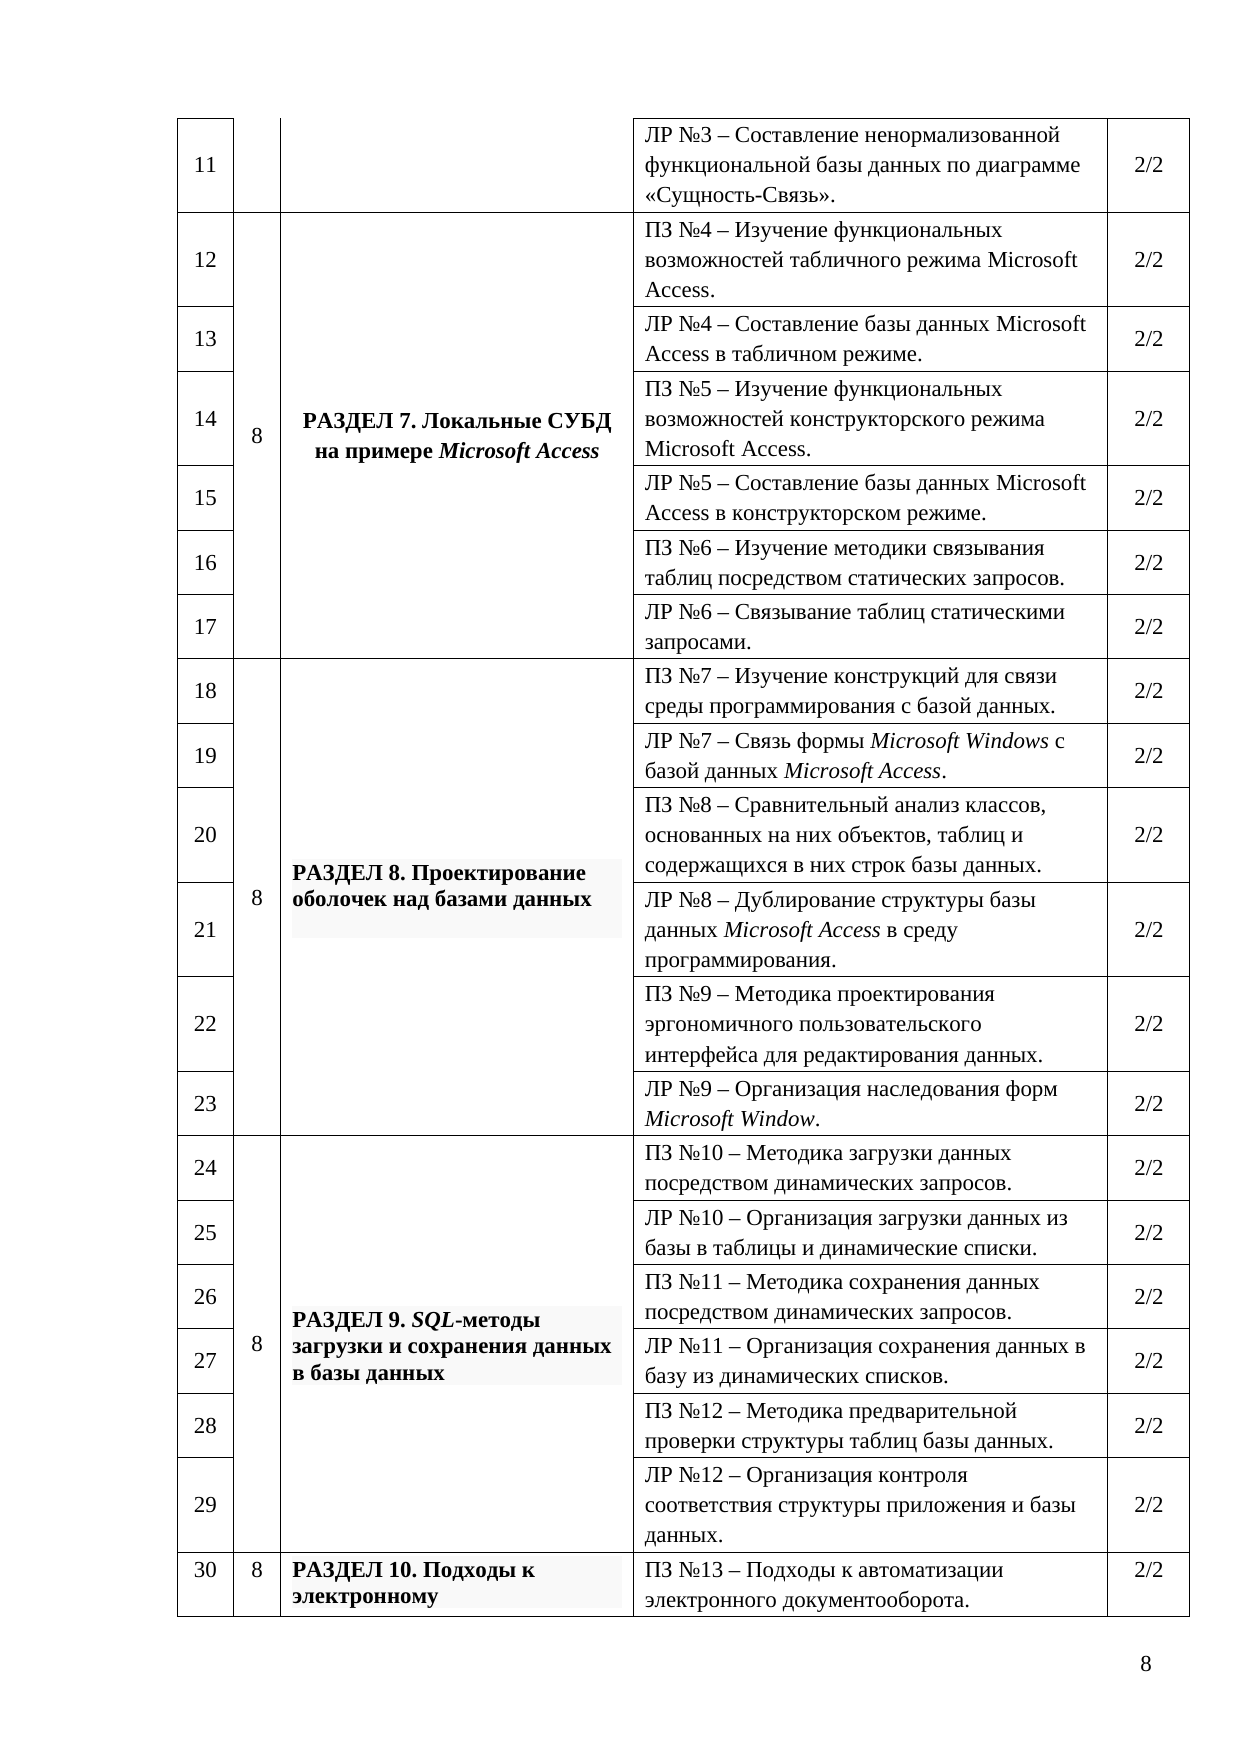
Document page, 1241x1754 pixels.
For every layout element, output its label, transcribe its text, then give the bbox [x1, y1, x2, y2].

table_cell 12 [178, 213, 233, 306]
table_cell ЛР №8 – Дублирование структуры базы данных Microsoft Access в среду программирования. [634, 883, 1107, 976]
table_cell ПЗ №8 – Сравнительный анализ классов, основанных на них объектов, таблиц и содержащихся в них строк базы данных. [634, 788, 1107, 882]
table_cell 20 [178, 788, 233, 882]
table_cell ПЗ №11 – Методика сохранения данных посредством динамических запросов. [634, 1265, 1107, 1328]
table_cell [281, 1553, 633, 1616]
table_cell 18 [178, 659, 233, 723]
table_cell ЛР №5 – Составление базы данных Microsoft Access в конструкторском режиме. [634, 466, 1107, 529]
table_cell 2/2 [1108, 1136, 1189, 1199]
table_cell 25 [178, 1201, 233, 1264]
table_cell 2/2 [1108, 724, 1189, 787]
table_cell ЛР №7 – Связь формы Microsoft Windows с базой данных Microsoft Access. [634, 724, 1107, 787]
table_cell РАЗДЕЛ 7. Локальные СУБД на примере Microsoft Access [281, 213, 633, 658]
table_cell РАЗДЕЛ 9. SQL-методы загрузки и сохранения данных в базы данных [281, 1136, 633, 1552]
table_cell ЛР №6 – Связывание таблиц статическими запросами. [634, 595, 1107, 658]
table_cell ЛР №10 – Организация загрузки данных из базы в таблицы и динамические списки. [634, 1201, 1107, 1264]
table_cell 2/2 [1108, 213, 1189, 306]
table_cell 2/2 [1108, 531, 1189, 594]
table_cell 2/2 [1108, 372, 1189, 465]
table_cell 28 [178, 1394, 233, 1457]
table_cell 2/2 [1108, 659, 1189, 723]
table_cell 24 [178, 1136, 233, 1199]
table_cell ЛР №9 – Организация наследования форм Microsoft Window. [634, 1072, 1107, 1135]
table_cell РАЗДЕЛ 8. Проектирование оболочек над базами данных [281, 659, 633, 1135]
table_cell 2/2 [1108, 1265, 1189, 1328]
table_cell 14 [178, 372, 233, 465]
table_cell 30 [178, 1553, 233, 1616]
table_cell 2/2 [1108, 307, 1189, 371]
table_cell 8 [234, 213, 280, 658]
table_cell 17 [178, 595, 233, 658]
table_cell 19 [178, 724, 233, 787]
table_cell 22 [178, 977, 233, 1071]
table_cell 15 [178, 466, 233, 529]
table_cell 2/2 [1108, 466, 1189, 529]
table_cell 29 [178, 1458, 233, 1552]
table_cell 2/2 [1108, 1329, 1189, 1393]
table_cell ПЗ №9 – Методика проектирования эргономичного пользовательского интерфейса для редактирования данных. [634, 977, 1107, 1071]
table_cell 2/2 [1108, 119, 1189, 212]
table_cell ПЗ №5 – Изучение функциональных возможностей конструкторского режима Microsoft Access. [634, 372, 1107, 465]
table_cell 2/2 [1108, 1394, 1189, 1457]
table_cell ПЗ №6 – Изучение методики связывания таблиц посредством статических запросов. [634, 531, 1107, 594]
table_cell 2/2 [1108, 1553, 1189, 1616]
table_cell ПЗ №7 – Изучение конструкций для связи среды программирования с базой данных. [634, 659, 1107, 723]
table_cell 2/2 [1108, 595, 1189, 658]
table_cell ЛР №4 – Составление базы данных Microsoft Access в табличном режиме. [634, 307, 1107, 371]
table_cell 2/2 [1108, 977, 1189, 1071]
table_cell ПЗ №13 – Подходы к автоматизации электронного документооборота. [634, 1553, 1107, 1616]
table_cell 2/2 [1108, 788, 1189, 882]
table_cell 11 [178, 119, 233, 212]
table_cell 13 [178, 307, 233, 371]
table_cell 2/2 [1108, 883, 1189, 976]
table_cell ЛР №12 – Организация контроля соответствия структуры приложения и базы данных. [634, 1458, 1107, 1552]
table_cell 2/2 [1108, 1201, 1189, 1264]
table_cell ЛР №3 – Составление ненормализованной функциональной базы данных по диаграмме «Сущность-Связь». [634, 119, 1107, 212]
table_cell 21 [178, 883, 233, 976]
table_cell 23 [178, 1072, 233, 1135]
table_cell ПЗ №10 – Методика загрузки данных посредством динамических запросов. [634, 1136, 1107, 1199]
table_cell ПЗ №12 – Методика предварительной проверки структуры таблиц базы данных. [634, 1394, 1107, 1457]
table_cell 2/2 [1108, 1072, 1189, 1135]
table_cell 8 [234, 1553, 280, 1616]
table_cell 16 [178, 531, 233, 594]
table_cell 2/2 [1108, 1458, 1189, 1552]
table_cell 27 [178, 1329, 233, 1393]
table_cell ЛР №11 – Организация сохранения данных в базу из динамических списков. [634, 1329, 1107, 1393]
table_cell ПЗ №4 – Изучение функциональных возможностей табличного режима Microsoft Access. [634, 213, 1107, 306]
table_cell 8 [234, 1136, 280, 1552]
table_cell 26 [178, 1265, 233, 1328]
table_cell 8 [234, 659, 280, 1135]
